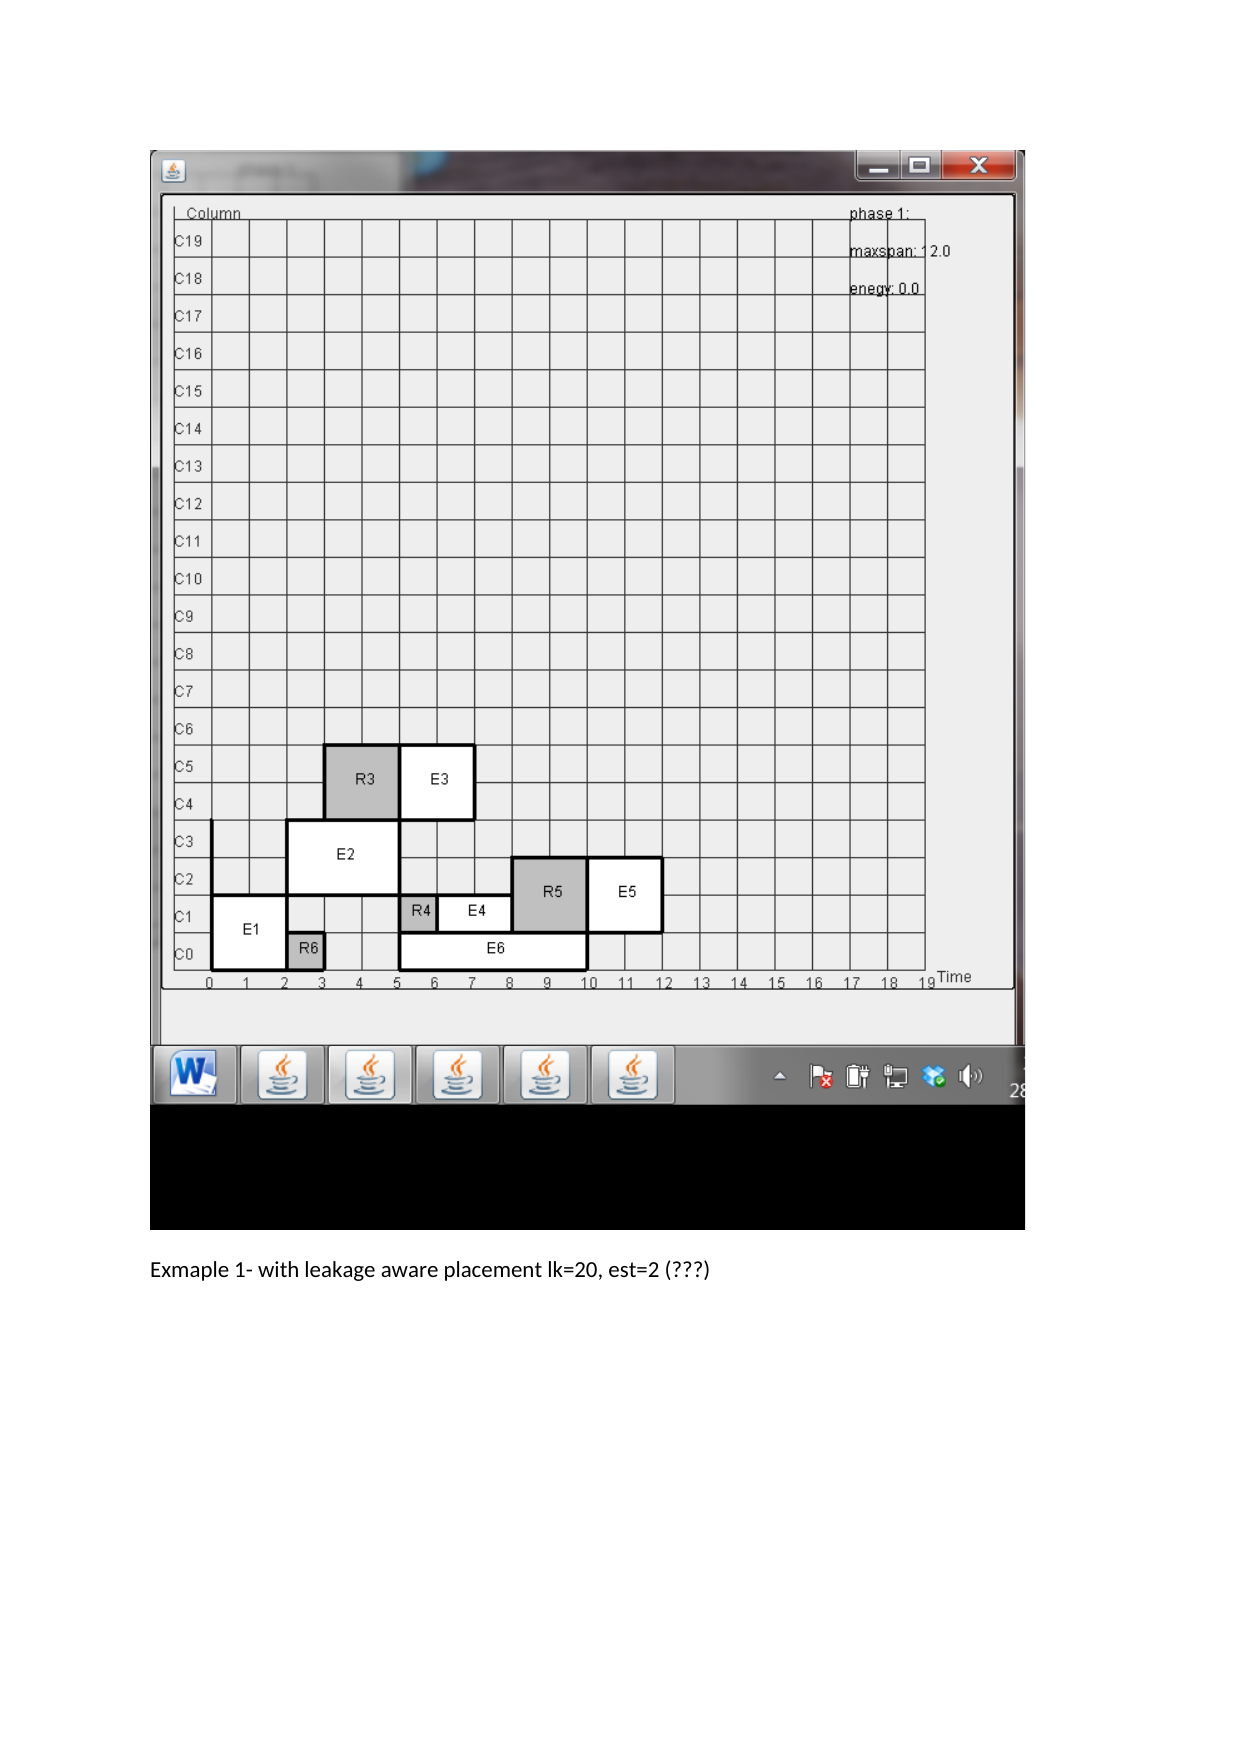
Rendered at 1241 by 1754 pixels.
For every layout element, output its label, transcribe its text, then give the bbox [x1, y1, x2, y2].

picture [150, 150, 1025, 1230]
text Exmaple 1- with leakage aware placement lk=20, est=2 (???) [150, 1255, 1090, 1283]
